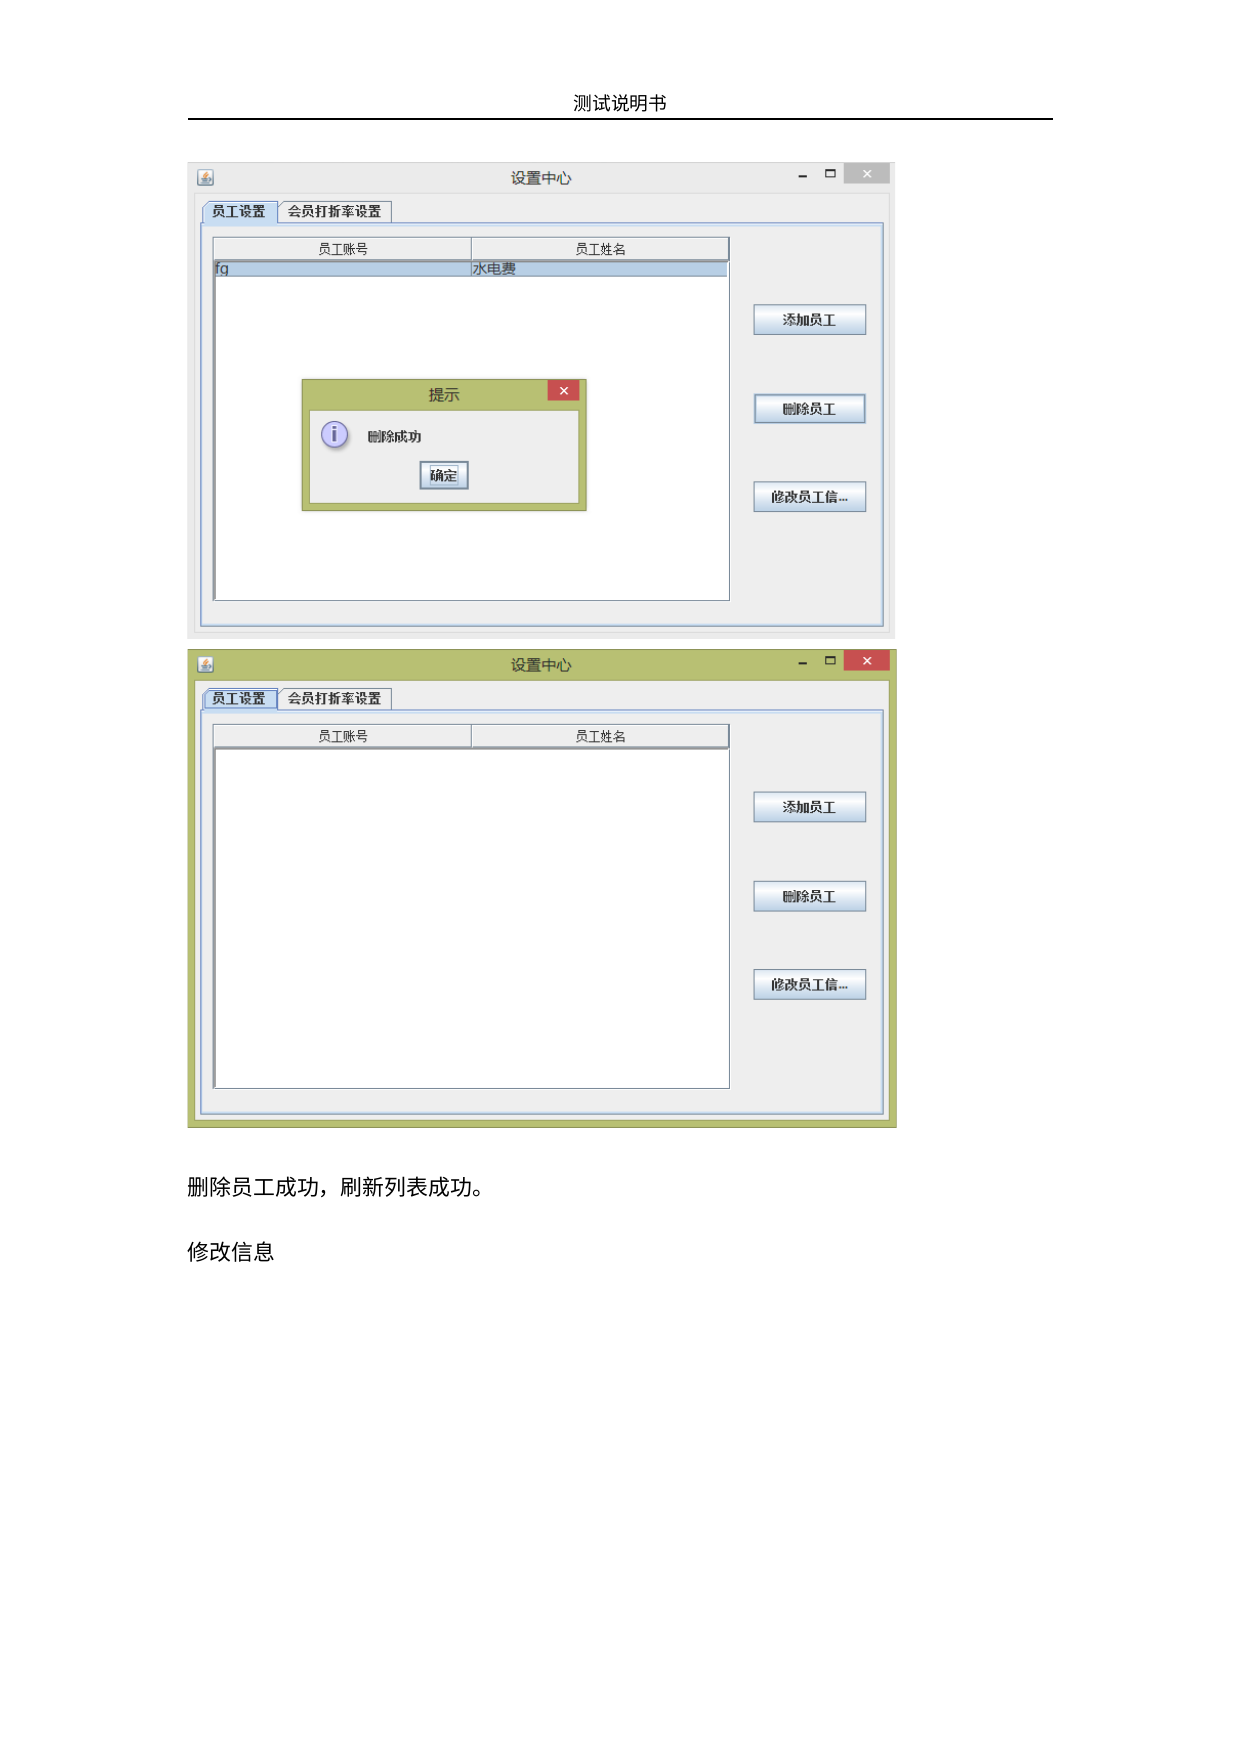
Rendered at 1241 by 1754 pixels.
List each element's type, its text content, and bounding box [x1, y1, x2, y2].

text 删除员工成功，刷新列表成功。 [187, 1169, 1053, 1202]
picture [187, 162, 896, 639]
text 修改信息 [187, 1234, 1053, 1267]
picture [187, 649, 897, 1128]
